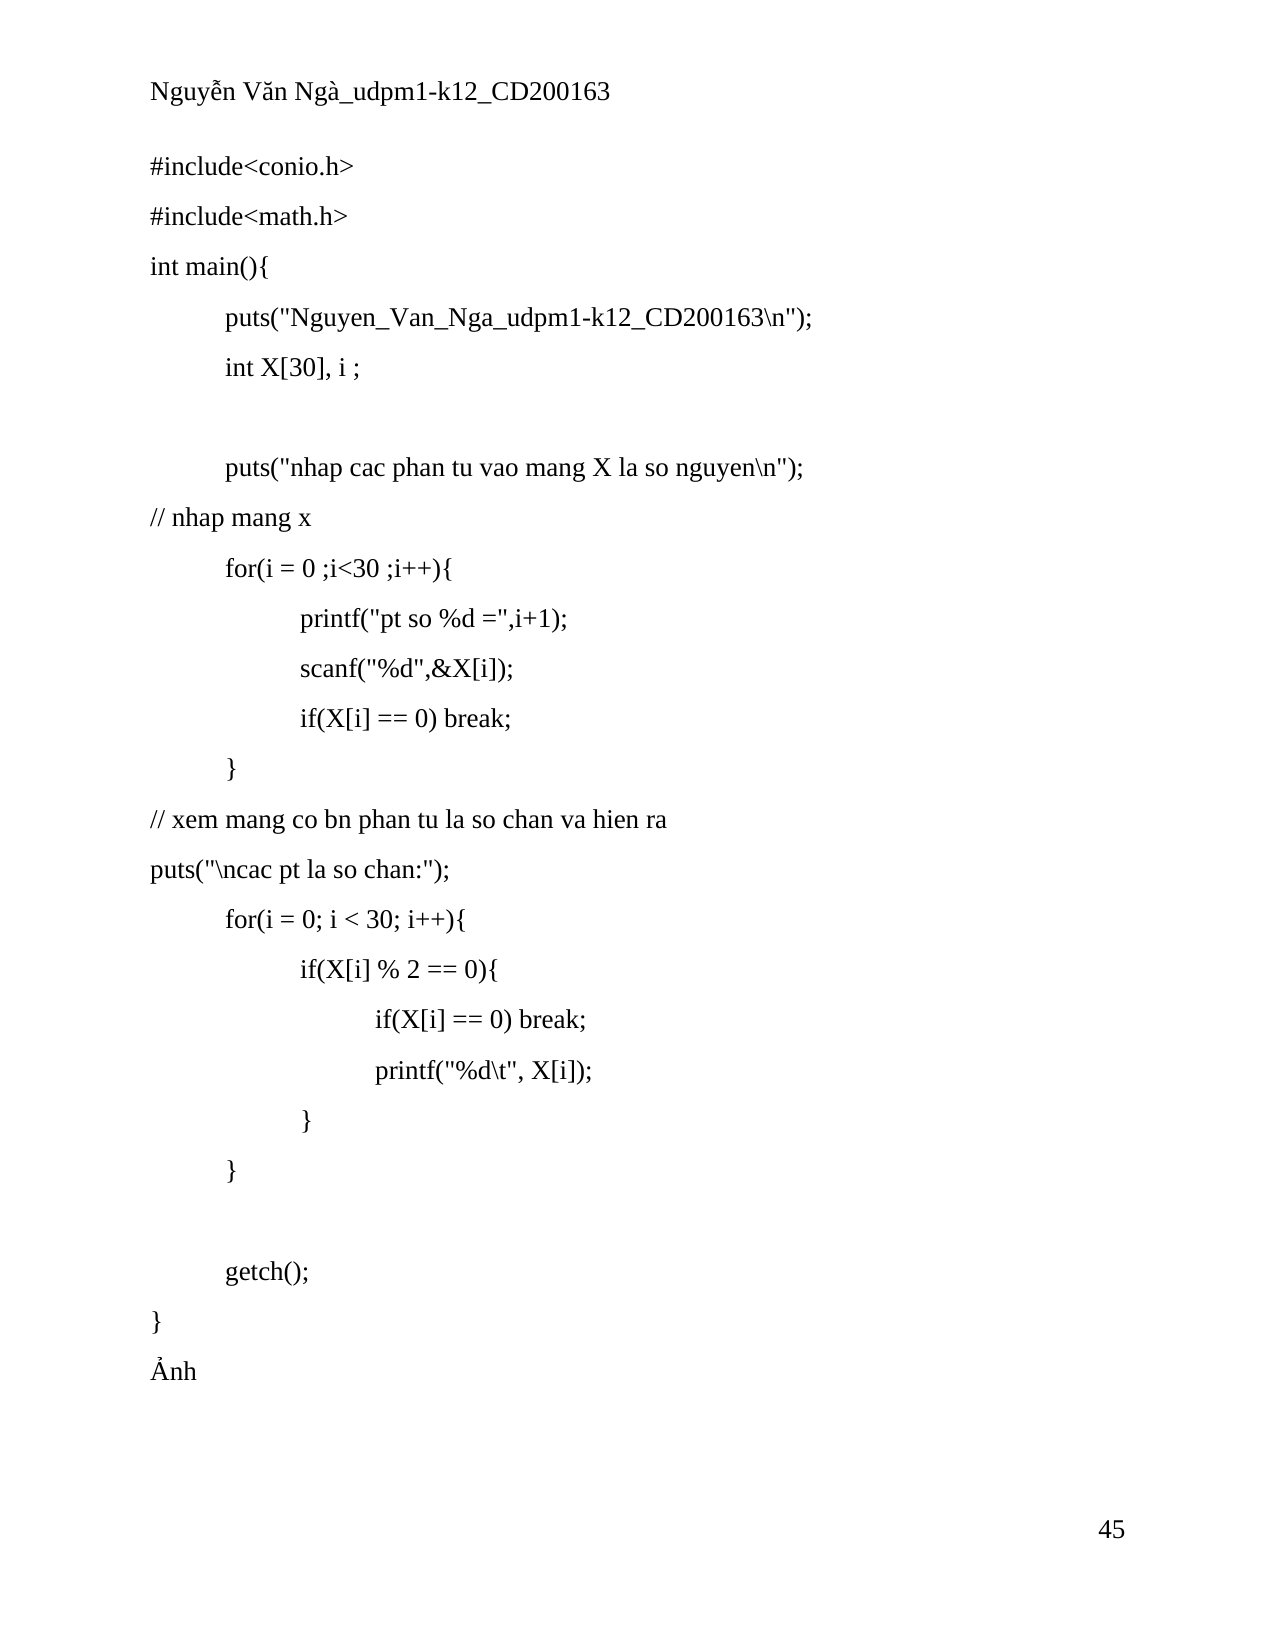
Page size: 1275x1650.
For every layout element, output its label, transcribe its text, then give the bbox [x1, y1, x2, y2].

text getch(); [150, 1254, 1125, 1286]
text // nhap mang x [150, 501, 1125, 533]
text puts("Nguyen_Van_Nga_udpm1-k12_CD200163\n"); [150, 301, 1125, 332]
text } [150, 1154, 1125, 1185]
text printf("%d\t", X[i]); [150, 1054, 1125, 1085]
text if(X[i] == 0) break; [150, 702, 1125, 733]
text puts("nhap cac phan tu vao mang X la so nguyen\n"); [150, 451, 1125, 482]
text puts("\ncac pt la so chan:"); [150, 853, 1125, 884]
text } [150, 1305, 1125, 1336]
text for(i = 0; i < 30; i++){ [150, 903, 1125, 934]
text scanf("%d",&X[i]); [150, 652, 1125, 683]
text } [150, 752, 1125, 784]
text int X[30], i ; [150, 351, 1125, 382]
text for(i = 0 ;i<30 ;i++){ [150, 552, 1125, 583]
text if(X[i] % 2 == 0){ [150, 953, 1125, 984]
text #include<math.h> [150, 200, 1125, 231]
text } [150, 1104, 1125, 1135]
text printf("pt so %d =",i+1); [150, 602, 1125, 633]
text #include<conio.h> [150, 150, 1125, 181]
text // xem mang co bn phan tu la so chan va hien ra [150, 803, 1125, 834]
text if(X[i] == 0) break; [150, 1003, 1125, 1035]
text int main(){ [150, 250, 1125, 282]
text Ảnh [150, 1355, 1125, 1386]
